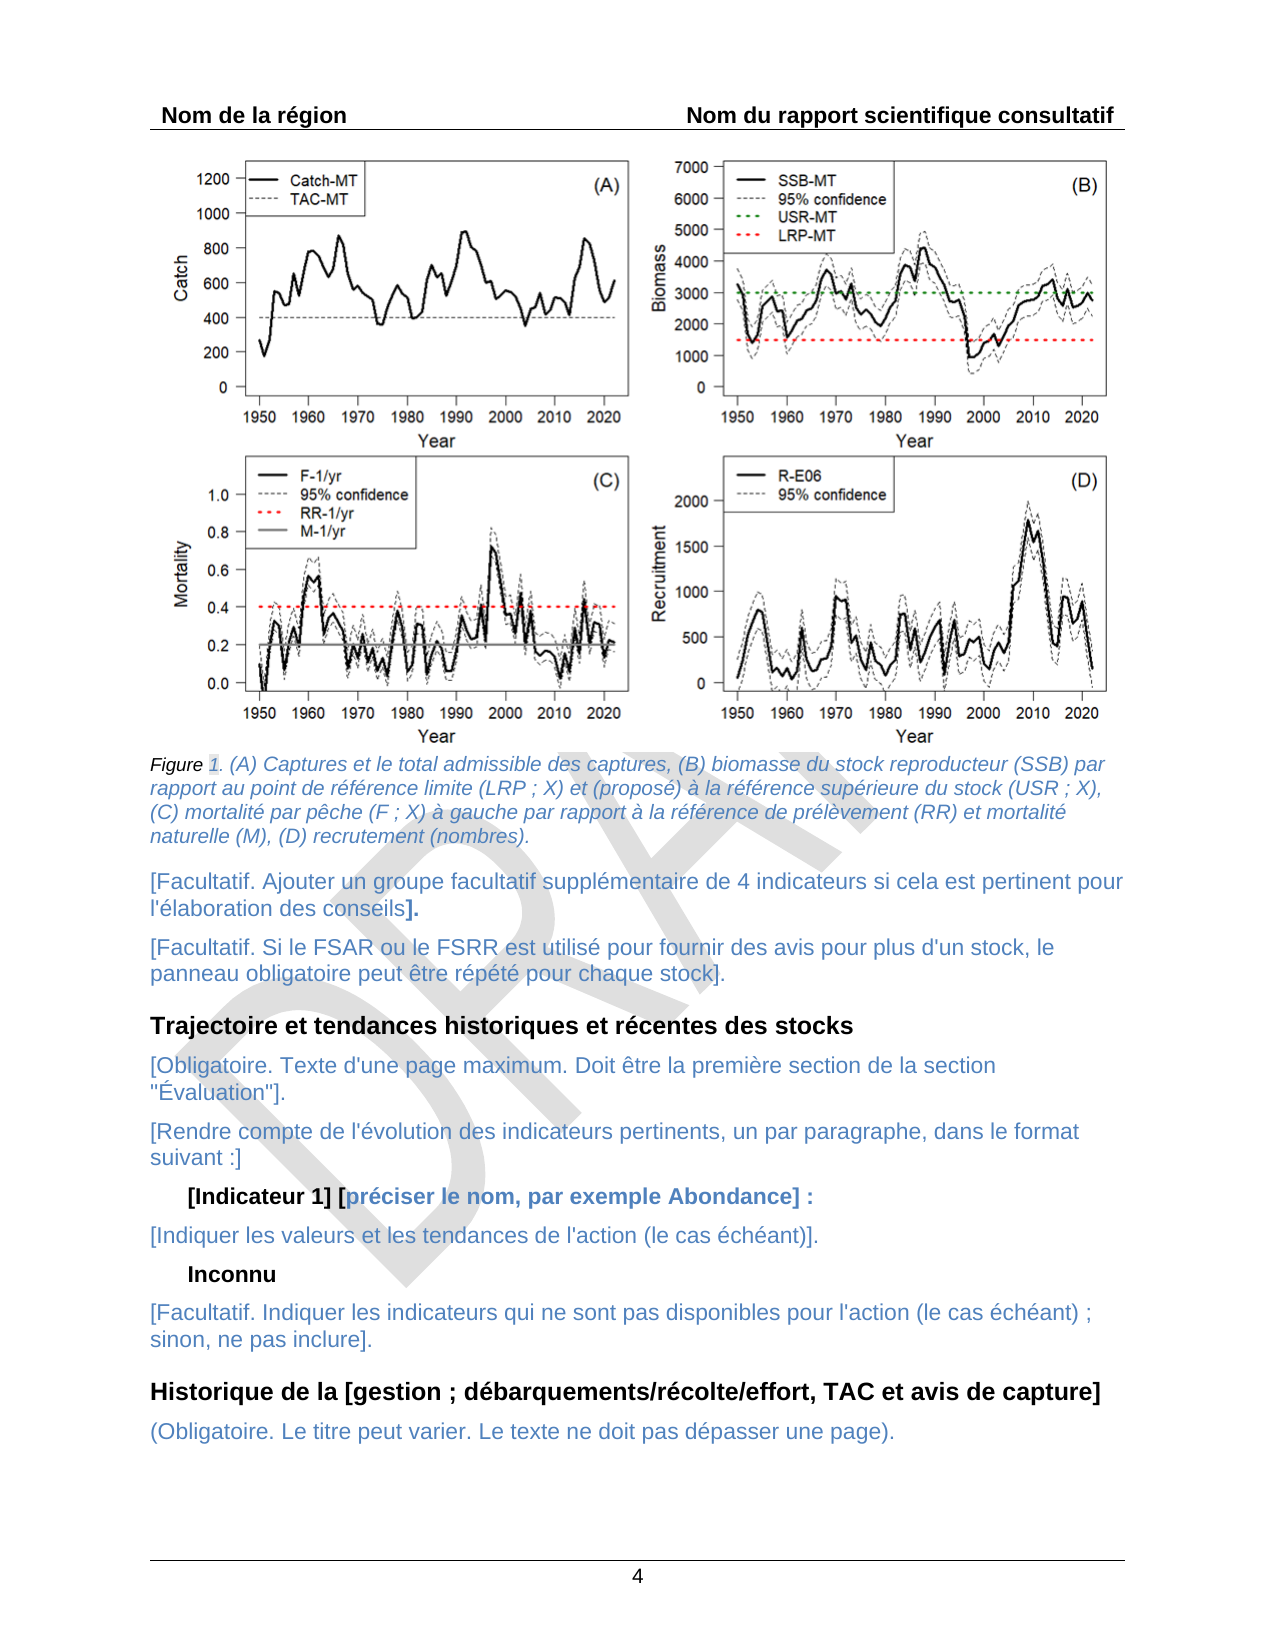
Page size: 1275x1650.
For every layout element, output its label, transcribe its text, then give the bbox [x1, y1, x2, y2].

text [Obligatoire. Texte d'une page maximum. Doit être la première section de la section "Évaluation"]. [150, 1052, 1125, 1105]
subtitle Inconnu [187, 1261, 1125, 1287]
text [Indiquer les valeurs et les tendances de l'action (le cas échéant)]. [150, 1222, 1125, 1248]
text Figure 1. (A) Captures et le total admissible des captures, (B) biomasse du stock reproducteur (SSB) par rapport au point de référence limite (LRP ; X) et (proposé) à la référence supérieure du stock (USR ; X), (C) mortalité par pêche (F ; X) à gauche par rapport à la référence de prélèvement (RR) et mortalité naturelle (M), (D) recrutement (nombres). [150, 752, 1125, 847]
text [Facultatif. Si le FSAR ou le FSRR est utilisé pour fournir des avis pour plus d'un stock, le panneau obligatoire peut être répété pour chaque stock]. [150, 933, 1125, 986]
subtitle Historique de la [gestion ; débarquements/récolte/effort, TAC et avis de capture] [150, 1377, 1125, 1406]
subtitle Trajectoire et tendances historiques et récentes des stocks [150, 1011, 1125, 1040]
picture [150, 150, 1125, 752]
text [Facultatif. Indiquer les indicateurs qui ne sont pas disponibles pour l'action (le cas échéant) ; sinon, ne pas inclure]. [150, 1299, 1125, 1352]
subtitle [Indicateur 1] [préciser le nom, par exemple Abondance] : [187, 1183, 1125, 1209]
text [Rendre compte de l'évolution des indicateurs pertinents, un par paragraphe, dans le format suivant :] [150, 1118, 1125, 1170]
text [Facultatif. Ajouter un groupe facultatif supplémentaire de 4 indicateurs si cela est pertinent pour l'élaboration des conseils]. [150, 868, 1125, 921]
text (Obligatoire. Le titre peut varier. Le texte ne doit pas dépasser une page). [150, 1418, 1125, 1445]
